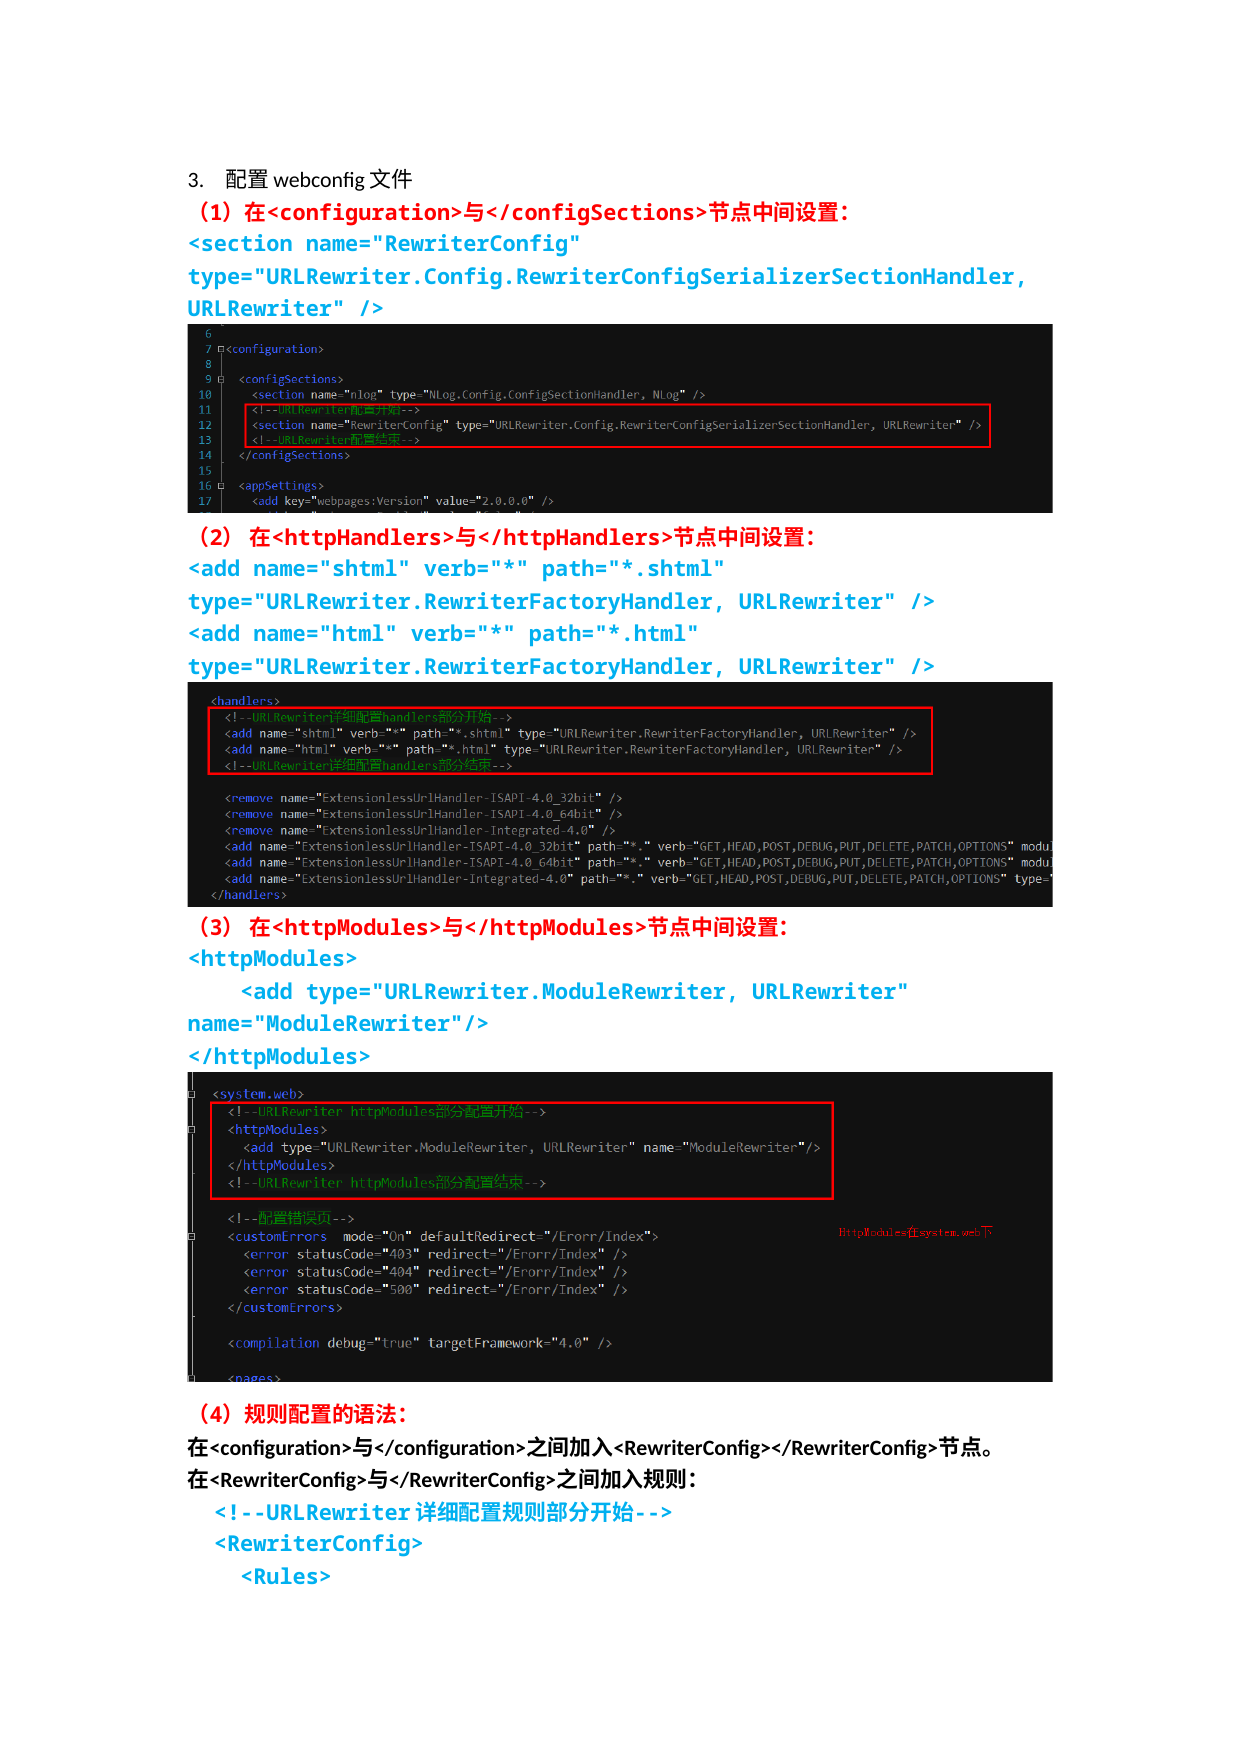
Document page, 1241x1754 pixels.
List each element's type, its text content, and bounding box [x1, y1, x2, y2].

text <add type="URLRewriter.ModuleRewriter, URLRewriter" name="ModuleRewriter"/> [187, 974, 1053, 1039]
text <!--URLRewriter详细配置规则部分开始--> [187, 1494, 1053, 1527]
text <httpModules> [187, 942, 1053, 974]
text </httpModules> [187, 1039, 1053, 1072]
text （4）规则配置的语法： [187, 1397, 1053, 1429]
text （1）在<configuration>与</configSections>节点中间设置： [187, 194, 1053, 227]
picture [187, 324, 1053, 513]
text <Rules> [187, 1559, 1053, 1592]
list 配置webconfig文件 [187, 162, 1053, 194]
text 在<RewriterConfig>与</RewriterConfig>之间加入规则： [187, 1462, 1053, 1494]
picture [187, 682, 1053, 907]
text <RewriterConfig> [187, 1527, 1053, 1559]
text <add name="shtml" verb="*" path="*.shtml" type="URLRewriter.RewriterFactoryHandler, URLRewriter" /> [187, 552, 1053, 617]
text （3） 在<httpModules>与</httpModules>节点中间设置： [187, 909, 1053, 942]
text <add name="html" verb="*" path="*.html" type="URLRewriter.RewriterFactoryHandler, URLRewriter" /> [187, 617, 1053, 682]
text <section name="RewriterConfig" type="URLRewriter.Config.RewriterConfigSerializerSectionHandler, URLRewriter" /> [187, 227, 1053, 324]
text （2） 在<httpHandlers>与</httpHandlers>节点中间设置： [187, 519, 1053, 552]
text 在<configuration>与</configuration>之间加入<RewriterConfig></RewriterConfig>节点。 [187, 1429, 1053, 1462]
picture [187, 1072, 1053, 1382]
